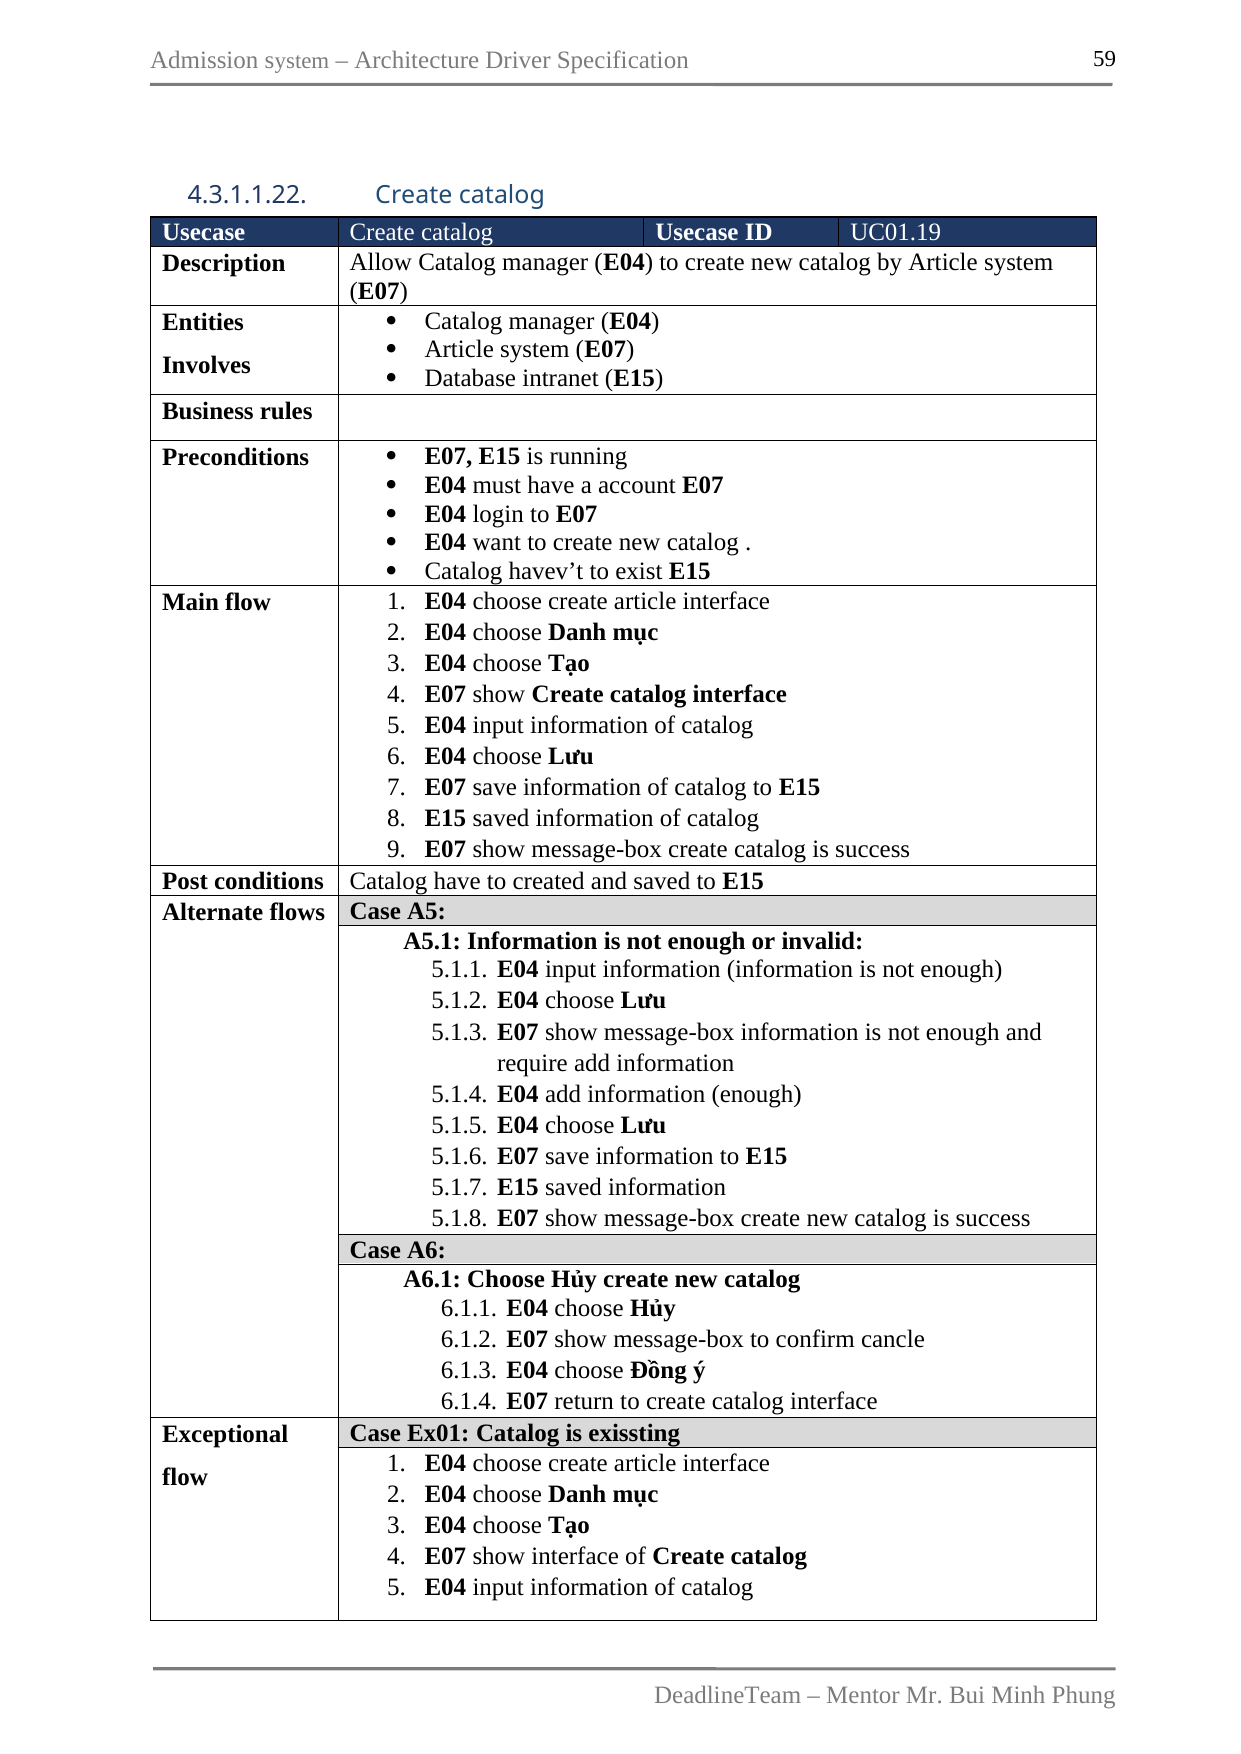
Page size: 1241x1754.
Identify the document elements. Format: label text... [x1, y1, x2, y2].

subtitle Create catalog [187, 177, 1116, 211]
table_cell Case A5: [339, 896, 1096, 925]
table_cell Post conditions [151, 866, 338, 895]
table_cell Case A6: [339, 1235, 1096, 1263]
table_cell Alternate flows [151, 896, 338, 1417]
table_cell Entities Involves [151, 306, 338, 394]
table_cell Description [151, 247, 338, 305]
table_cell Catalog have to created and saved to E15 [339, 866, 1096, 895]
table_cell E07, E15 is running E04 must have a account E07 E04 login to E07 E04 want to create new catalog . Catalog havev’t to exist E15 [339, 441, 1096, 585]
table_header UC01.19 [839, 218, 1096, 246]
table_cell [339, 395, 1096, 440]
table_cell Exceptional flow [151, 1418, 338, 1620]
table_cell A5.1: Information is not enough or invalid: E04 input information (information is not enough) E04 choose Lưu E07 show message-box information is not enough and require add information E04 add information (enough) E04 choose Lưu E07 save information to E15 E15 saved information E07 show message-box create new catalog is success [339, 926, 1096, 1234]
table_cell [339, 1448, 1096, 1620]
table_cell Main flow [151, 586, 338, 865]
table_header Usecase [151, 218, 338, 246]
table_cell Catalog manager (E04) Article system (E07) Database intranet (E15) [339, 306, 1096, 394]
table_cell Case Ex01: Catalog is exissting [339, 1418, 1096, 1447]
table_cell A6.1: Choose Hủy create new catalog E04 choose Hủy E07 show message-box to confirm cancle E04 choose Đồng ý E07 return to create catalog interface [339, 1265, 1096, 1417]
table_header Create catalog [339, 218, 643, 246]
table_cell Preconditions [151, 441, 338, 585]
table_cell Allow Catalog manager (E04) to create new catalog by Article system (E07) [339, 247, 1096, 305]
table_cell Business rules [151, 395, 338, 440]
table_cell E04 choose create article interface E04 choose Danh mục E04 choose Tạo E07 show Create catalog interface E04 input information of catalog E04 choose Lưu E07 save information of catalog to E15 E15 saved information of catalog E07 show message-box create catalog is success [339, 586, 1096, 865]
table_header Usecase ID [644, 218, 838, 246]
